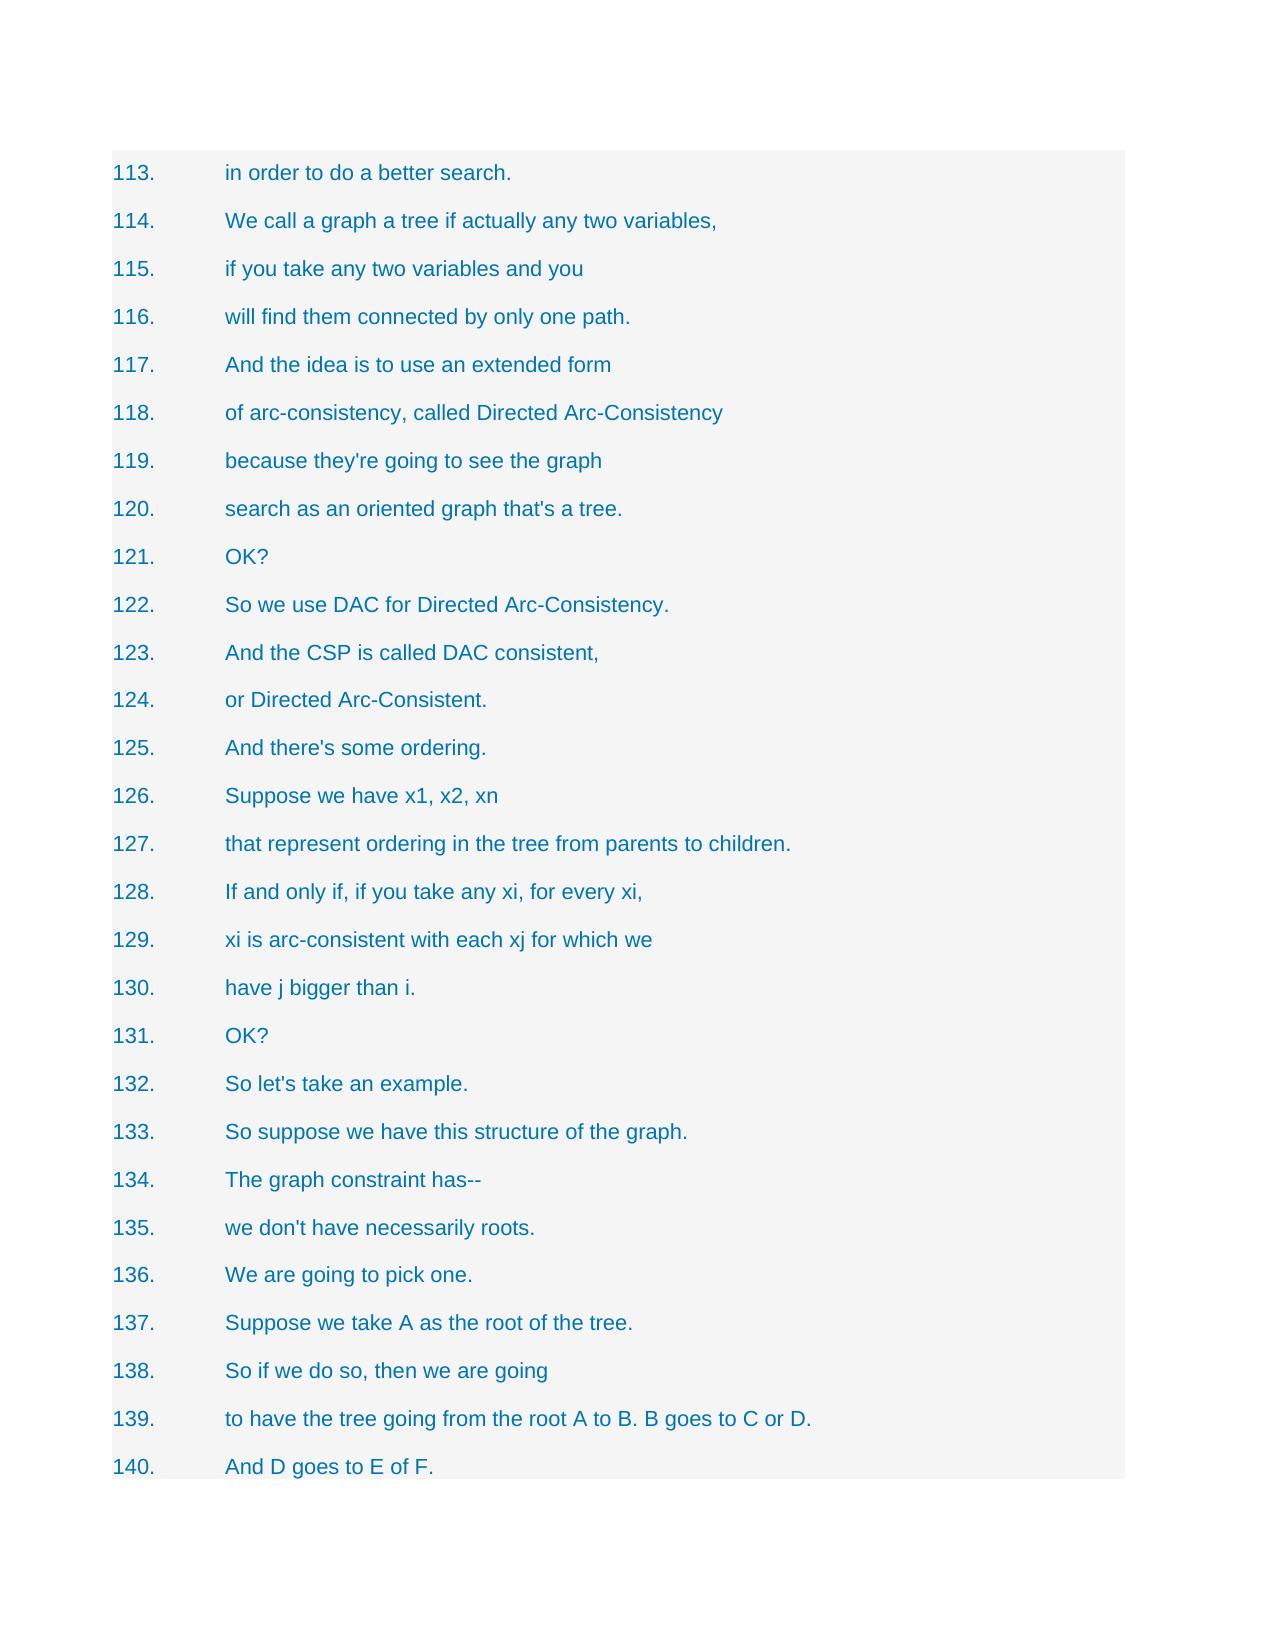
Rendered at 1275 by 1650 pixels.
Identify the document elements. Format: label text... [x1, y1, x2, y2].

list will find them connected by only one path. [112, 294, 1125, 329]
list We are going to pick one. [112, 1252, 1125, 1287]
list have j bigger than i. [112, 964, 1125, 1000]
list or Directed Arc-Consistent. [112, 677, 1125, 712]
list Suppose we take A as the root of the tree. [112, 1300, 1125, 1335]
list in order to do a better search. [112, 150, 1125, 185]
list we don't have necessarily roots. [112, 1204, 1125, 1239]
list because they're going to see the graph [112, 437, 1125, 473]
list So we use DAC for Directed Arc-Consistency. [112, 581, 1125, 617]
list of arc-consistency, called Directed Arc-Consistency [112, 389, 1125, 425]
list xi is arc-consistent with each xj for which we [112, 917, 1125, 952]
list And the CSP is called DAC consistent, [112, 629, 1125, 664]
list So suppose we have this structure of the graph. [112, 1108, 1125, 1144]
list So if we do so, then we are going [112, 1348, 1125, 1383]
list OK? [112, 1012, 1125, 1048]
list search as an oriented graph that's a tree. [112, 485, 1125, 521]
list OK? [112, 533, 1125, 569]
list And there's some ordering. [112, 725, 1125, 760]
list And D goes to E of F. [112, 1444, 1125, 1479]
list if you take any two variables and you [112, 246, 1125, 281]
list Suppose we have x1, x2, xn [112, 773, 1125, 808]
list If and only if, if you take any xi, for every xi, [112, 869, 1125, 904]
list The graph constraint has-- [112, 1156, 1125, 1192]
list that represent ordering in the tree from parents to children. [112, 821, 1125, 856]
list to have the tree going from the root A to B. B goes to C or D. [112, 1396, 1125, 1431]
list We call a graph a tree if actually any two variables, [112, 198, 1125, 233]
list So let's take an example. [112, 1060, 1125, 1096]
list And the idea is to use an extended form [112, 342, 1125, 377]
